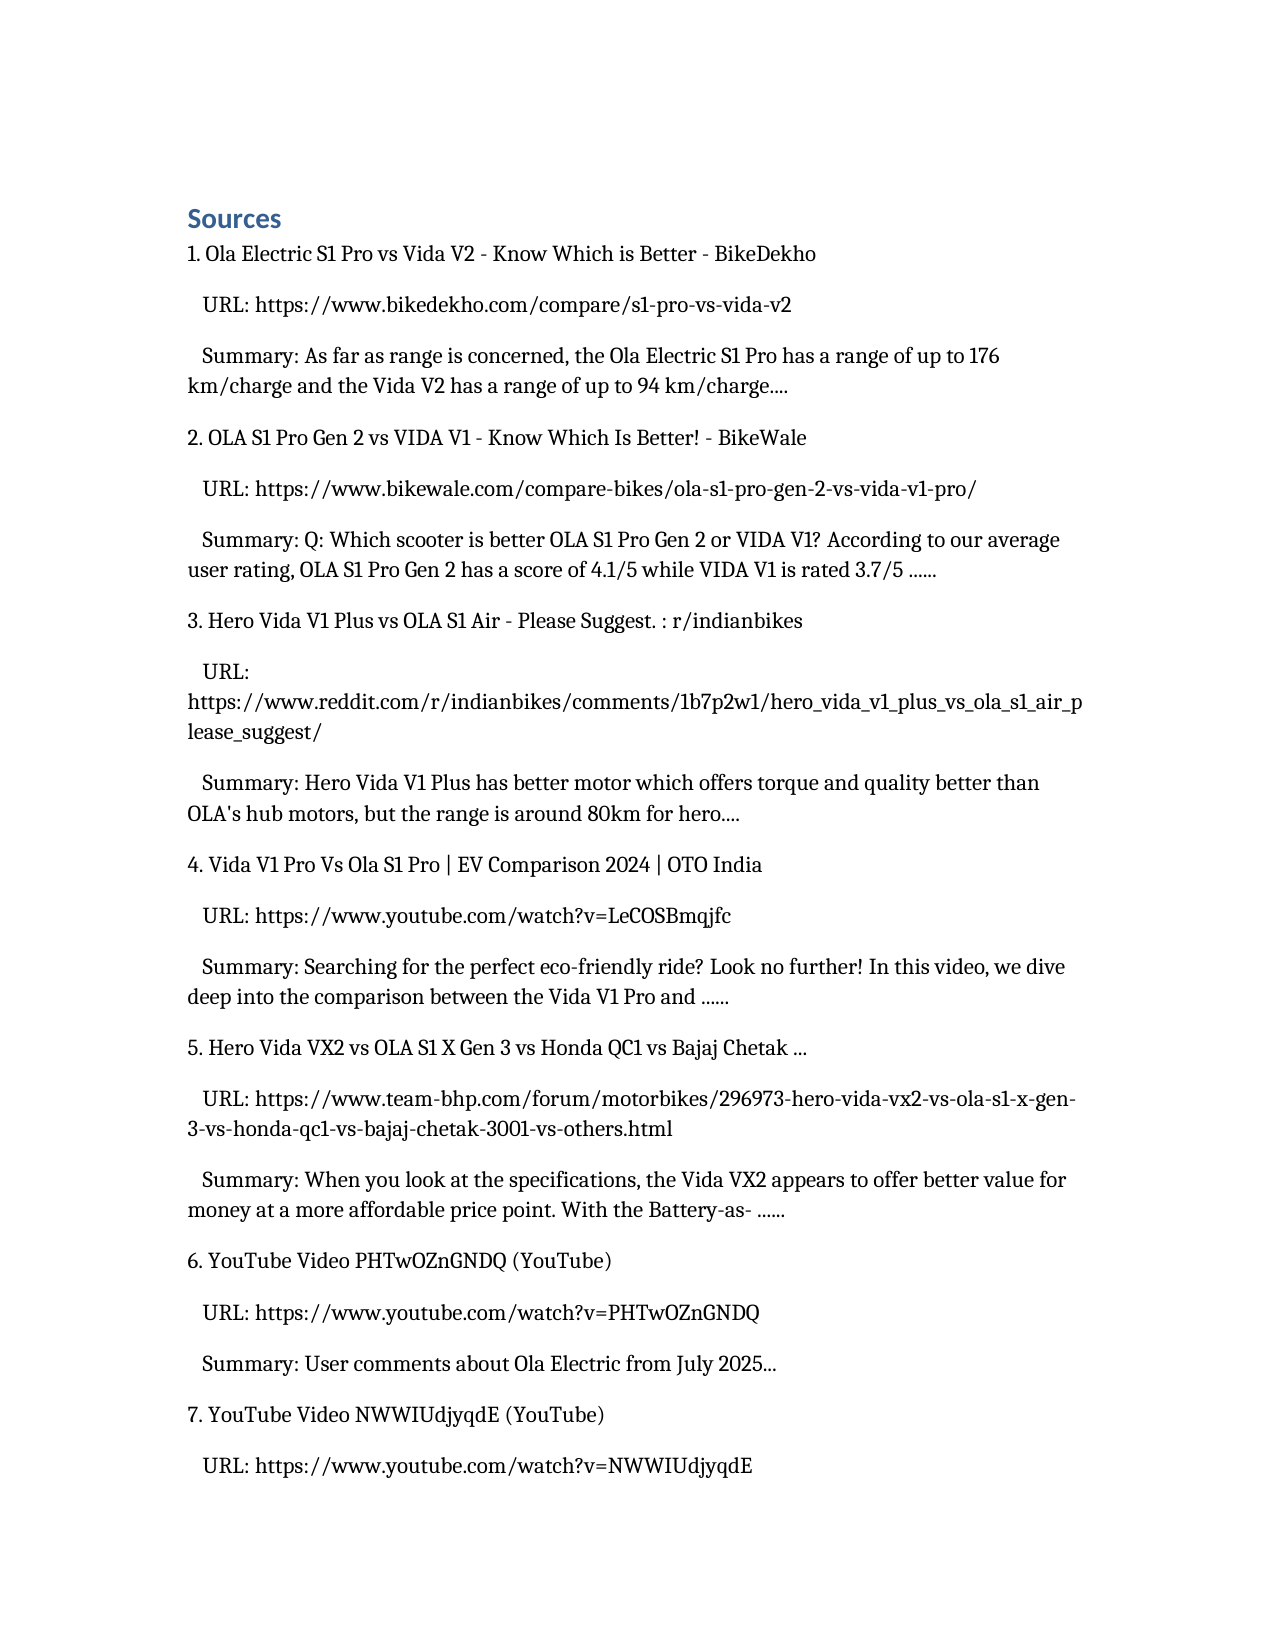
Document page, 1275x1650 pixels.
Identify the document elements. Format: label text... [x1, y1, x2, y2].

subtitle Sources [187, 200, 1087, 236]
text 1. Ola Electric S1 Pro vs Vida V2 - Know Which is Better - BikeDekho [187, 241, 1087, 267]
text URL: https://www.reddit.com/r/indianbikes/comments/1b7p2w1/hero_vida_v1_plus_vs_ola_s1_air_please_suggest/ [187, 659, 1087, 745]
text 7. YouTube Video NWWIUdjyqdE (YouTube) [187, 1401, 1087, 1428]
text URL: https://www.youtube.com/watch?v=LeCOSBmqjfc [187, 902, 1087, 929]
text 5. Hero Vida VX2 vs OLA S1 X Gen 3 vs Honda QC1 vs Bajaj Chetak ... [187, 1035, 1087, 1061]
text Summary: Searching for the perfect eco-friendly ride? Look no further! In this video, we dive deep into the comparison between the Vida V1 Pro and ...... [187, 953, 1087, 1010]
text Summary: Q: Which scooter is better OLA S1 Pro Gen 2 or VIDA V1? According to our average user rating, OLA S1 Pro Gen 2 has a score of 4.1/5 while VIDA V1 is rated 3.7/5 ...... [187, 526, 1087, 583]
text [187, 1350, 1087, 1377]
text Summary: When you look at the specifications, the Vida VX2 appears to offer better value for money at a more affordable price point. With the Battery-as- ...... [187, 1167, 1087, 1223]
text URL: https://www.youtube.com/watch?v=NWWIUdjyqdE [187, 1452, 1087, 1479]
text 3. Hero Vida V1 Plus vs OLA S1 Air - Please Suggest. : r/indianbikes [187, 608, 1087, 634]
text Summary: As far as range is concerned, the Ola Electric S1 Pro has a range of up to 176 km/charge and the Vida V2 has a range of up to 94 km/charge.... [187, 343, 1087, 399]
text URL: https://www.youtube.com/watch?v=PHTwOZnGNDQ [187, 1299, 1087, 1326]
text URL: https://www.bikewale.com/compare-bikes/ola-s1-pro-gen-2-vs-vida-v1-pro/ [187, 475, 1087, 502]
text URL: https://www.team-bhp.com/forum/motorbikes/296973-hero-vida-vx2-vs-ola-s1-x-gen-3-vs-honda-qc1-vs-bajaj-chetak-3001-vs-others.html [187, 1086, 1087, 1142]
text 4. Vida V1 Pro Vs Ola S1 Pro | EV Comparison 2024 | OTO India [187, 851, 1087, 878]
text 6. YouTube Video PHTwOZnGNDQ (YouTube) [187, 1248, 1087, 1274]
text URL: https://www.bikedekho.com/compare/s1-pro-vs-vida-v2 [187, 292, 1087, 318]
text 2. OLA S1 Pro Gen 2 vs VIDA V1 - Know Which Is Better! - BikeWale [187, 424, 1087, 451]
text Summary: Hero Vida V1 Plus has better motor which offers torque and quality better than OLA's hub motors, but the range is around 80km for hero.... [187, 770, 1087, 827]
